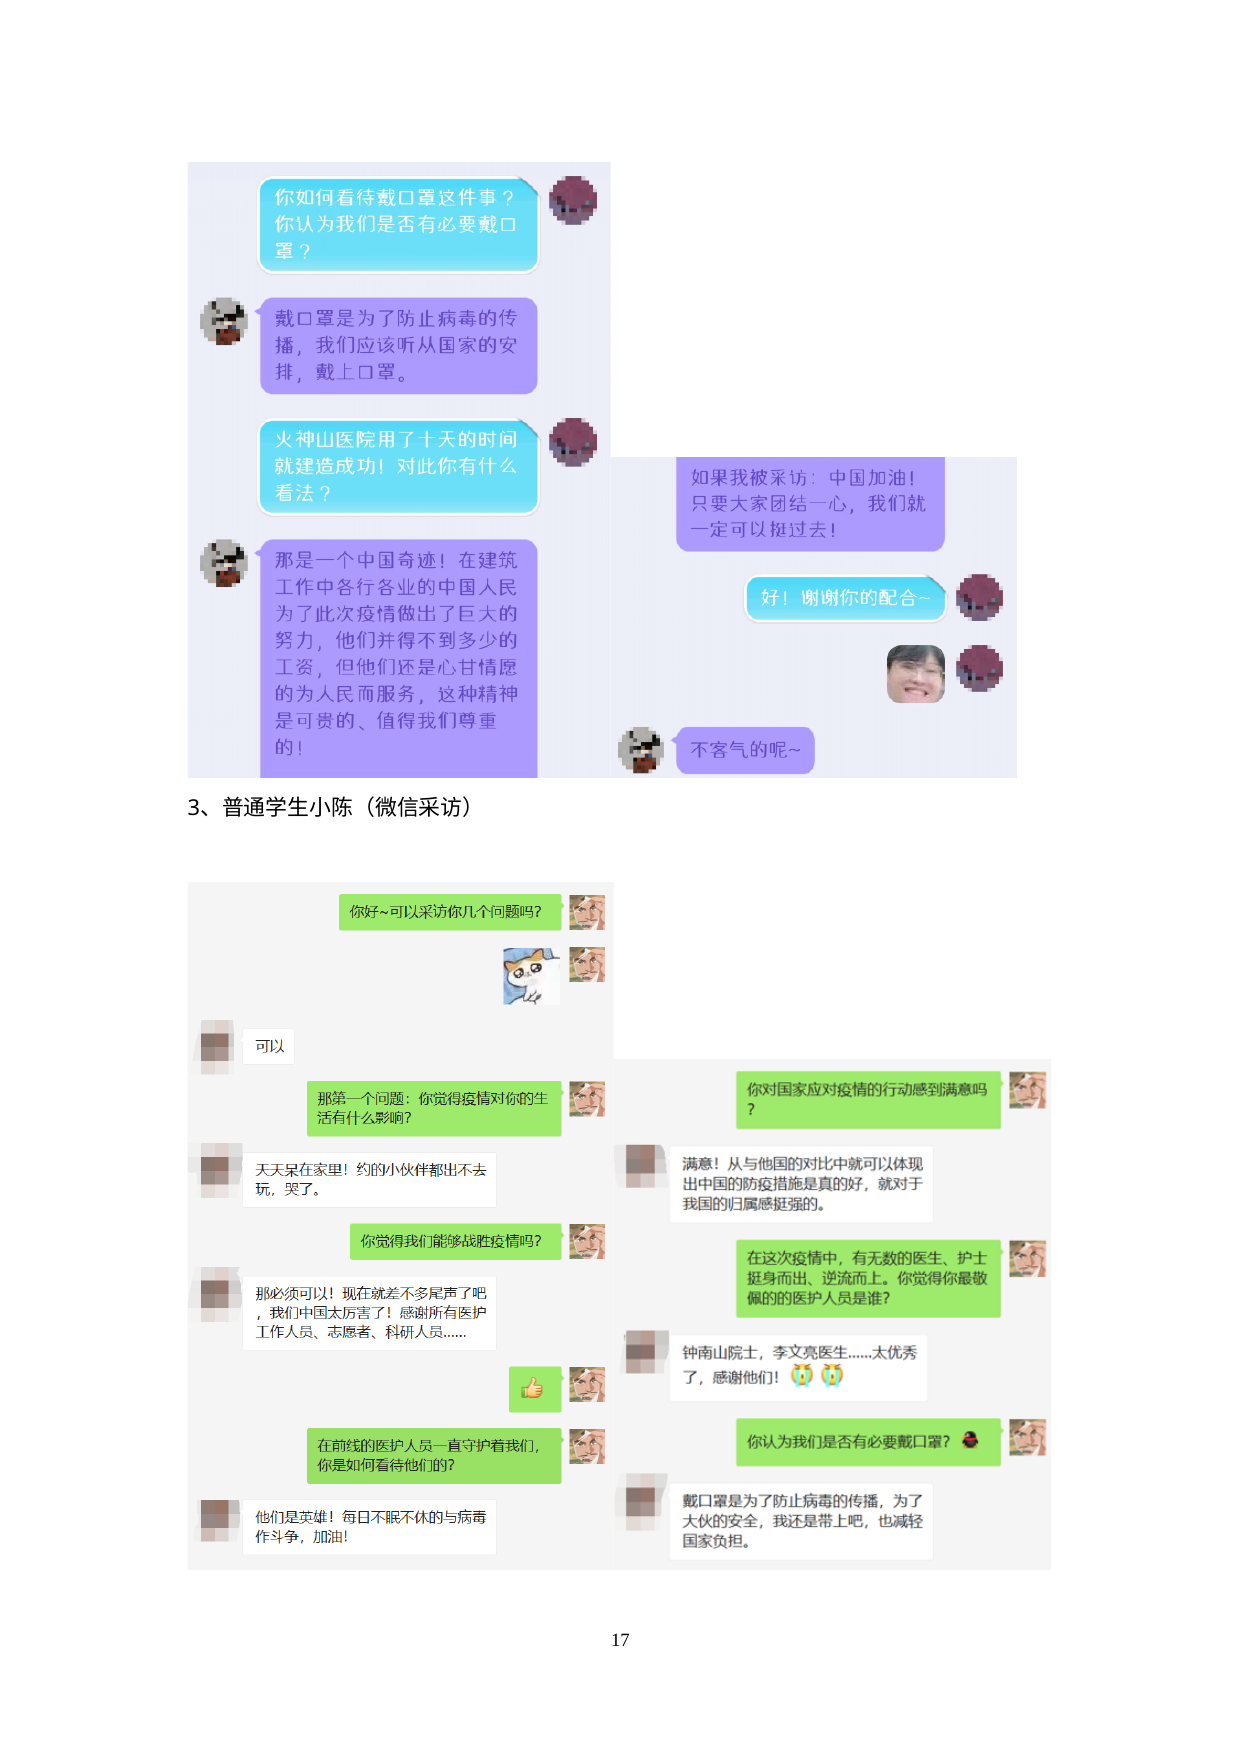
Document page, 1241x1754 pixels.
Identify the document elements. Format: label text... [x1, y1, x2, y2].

text 3、普通学生小陈（微信采访） [187, 790, 1053, 822]
picture [187, 162, 1017, 778]
picture [187, 882, 1052, 1570]
